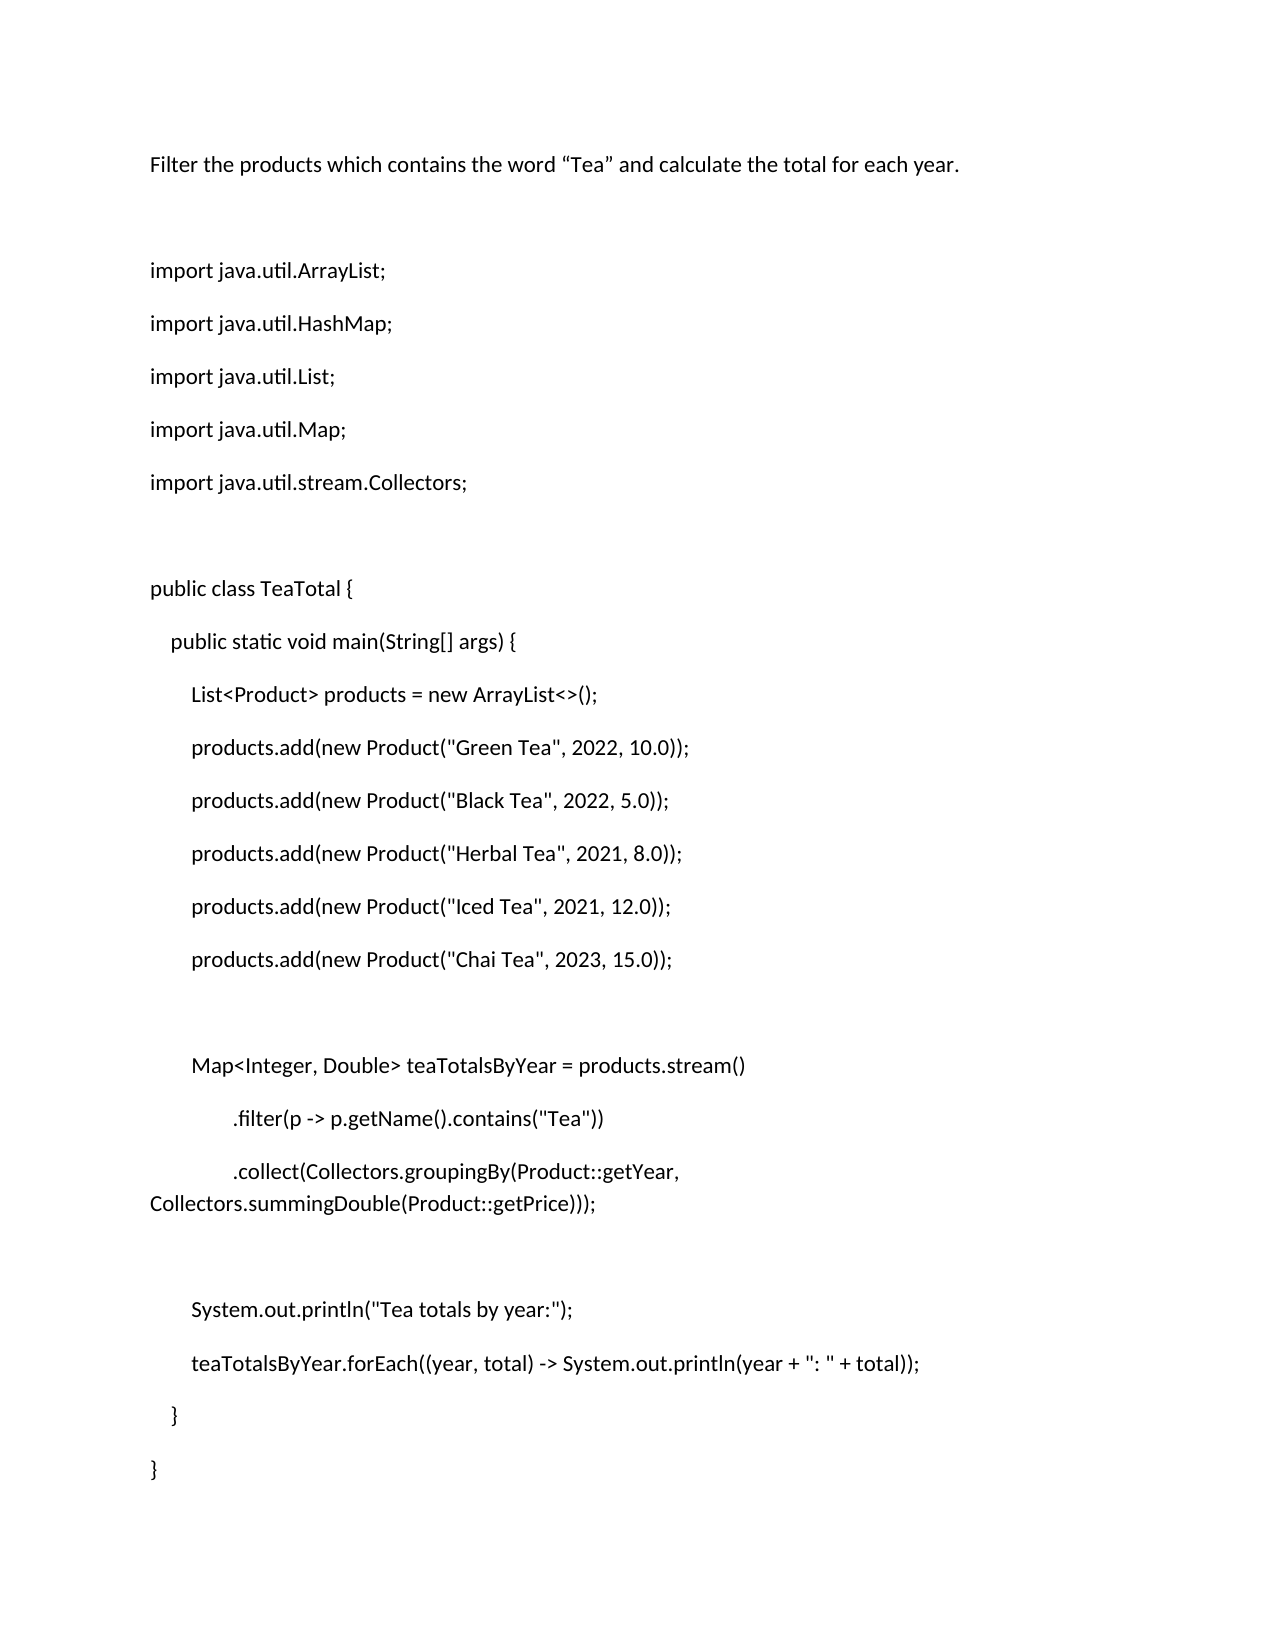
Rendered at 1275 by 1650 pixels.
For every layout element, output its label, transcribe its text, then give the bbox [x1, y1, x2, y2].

text products.add(new Product("Green Tea", 2022, 10.0)); [150, 733, 1125, 761]
text .filter(p -> p.getName().contains("Tea")) [150, 1104, 1125, 1132]
text teaTotalsByYear.forEach((year, total) -> System.out.println(year + ": " + total)); [150, 1349, 1125, 1377]
text products.add(new Product("Chai Tea", 2023, 15.0)); [150, 945, 1125, 973]
text import java.util.List; [150, 362, 1125, 390]
text public static void main(String[] args) { [150, 627, 1125, 655]
text } [150, 1455, 1125, 1483]
text products.add(new Product("Black Tea", 2022, 5.0)); [150, 786, 1125, 814]
text import java.util.stream.Collectors; [150, 468, 1125, 496]
text System.out.println("Tea totals by year:"); [150, 1296, 1125, 1324]
text public class TeaTotal { [150, 574, 1125, 602]
text Filter the products which contains the word “Tea” and calculate the total for each year. [150, 150, 1125, 178]
text products.add(new Product("Iced Tea", 2021, 12.0)); [150, 892, 1125, 920]
text import java.util.Map; [150, 415, 1125, 443]
text .collect(Collectors.groupingBy(Product::getYear, Collectors.summingDouble(Product::getPrice))); [150, 1157, 1125, 1218]
text import java.util.ArrayList; [150, 256, 1125, 284]
text List<Product> products = new ArrayList<>(); [150, 680, 1125, 708]
text import java.util.HashMap; [150, 309, 1125, 337]
text products.add(new Product("Herbal Tea", 2021, 8.0)); [150, 839, 1125, 867]
text Map<Integer, Double> teaTotalsByYear = products.stream() [150, 1051, 1125, 1079]
text } [150, 1402, 1125, 1430]
